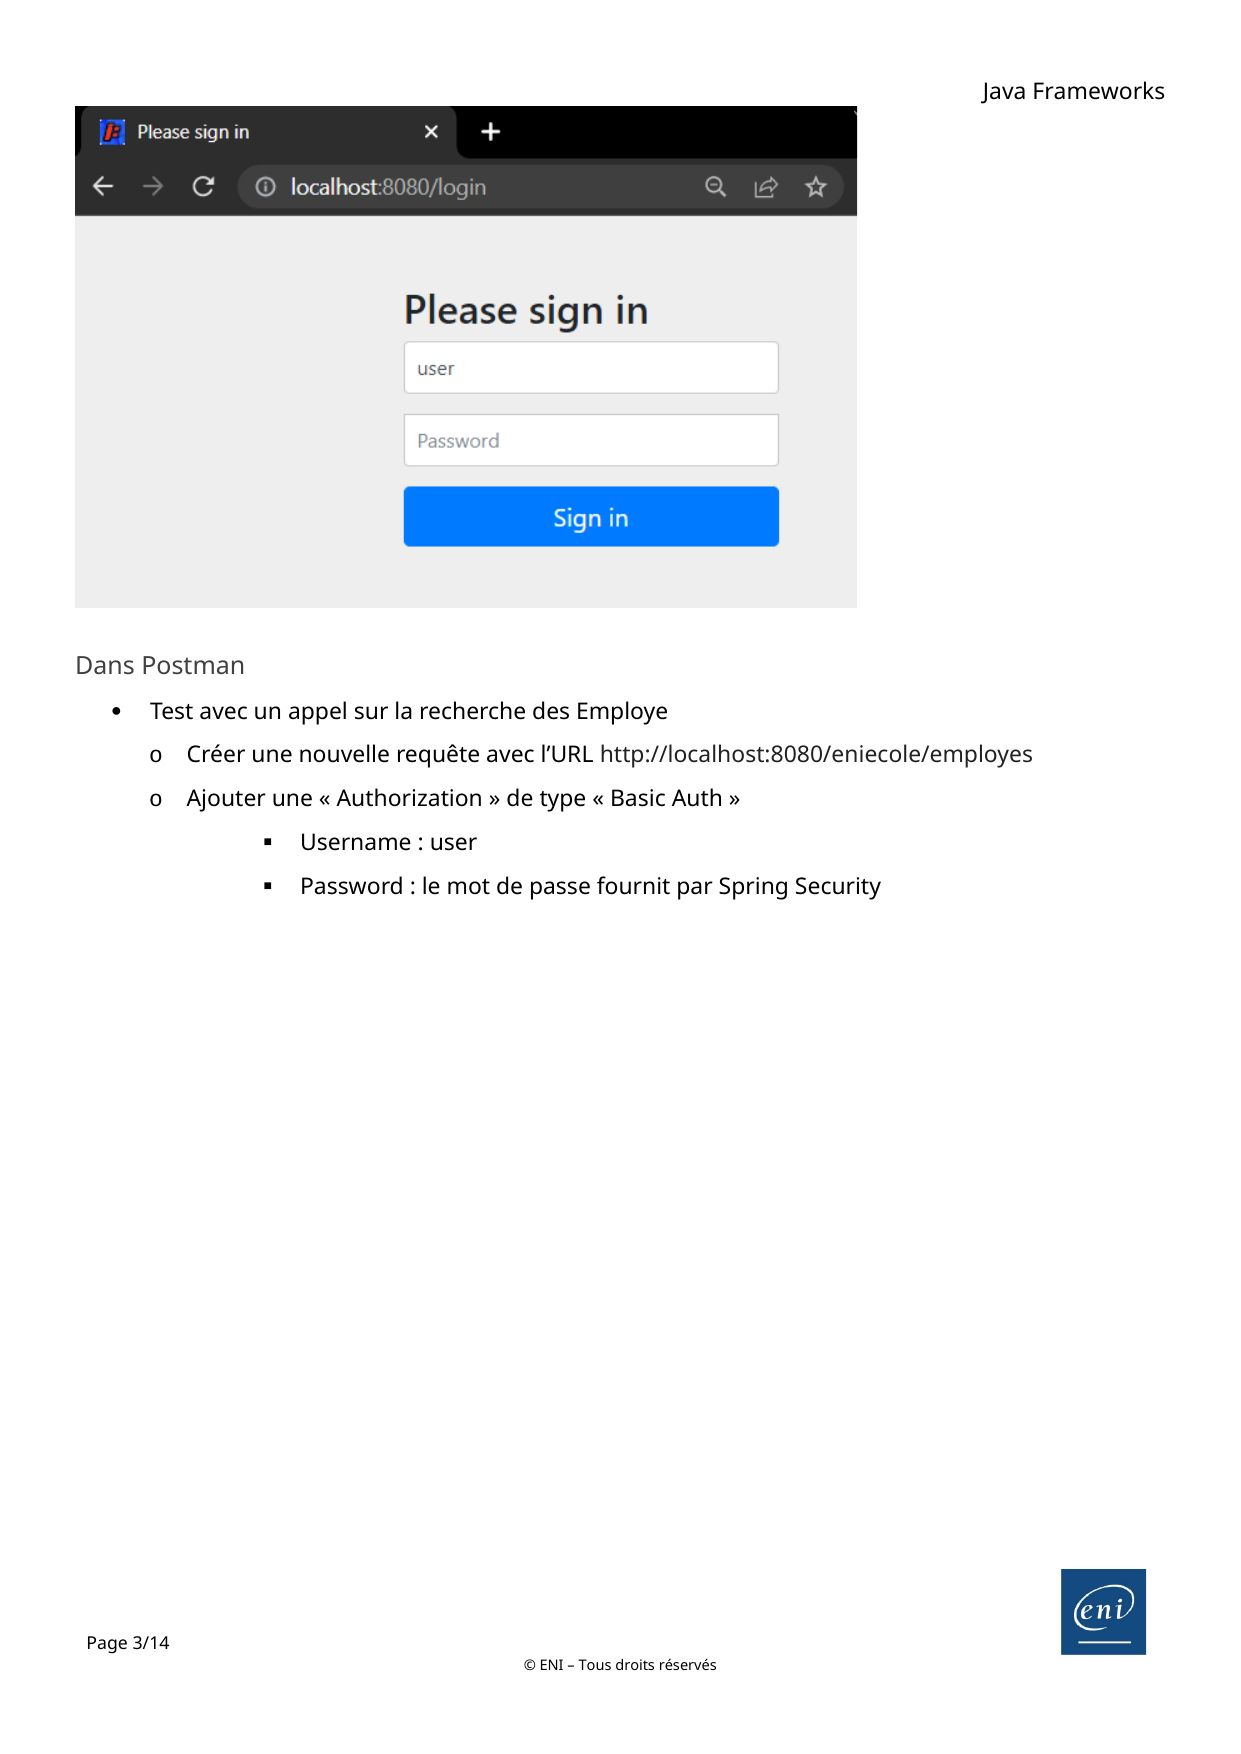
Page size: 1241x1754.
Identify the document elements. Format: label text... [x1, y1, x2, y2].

picture [75, 106, 858, 608]
picture [1061, 1569, 1147, 1655]
list Créer une nouvelle requête avec l’URL http://localhost:8080/eniecole/employes [149, 738, 1165, 770]
list Ajouter une « Authorization » de type « Basic Auth » [149, 782, 1165, 813]
subtitle Dans Postman [75, 648, 1165, 682]
text Test avec un appel sur la recherche des Employe [112, 694, 1165, 726]
list Password : le mot de passe fournit par Spring Security [262, 870, 1165, 901]
list Username : user [262, 826, 1165, 857]
